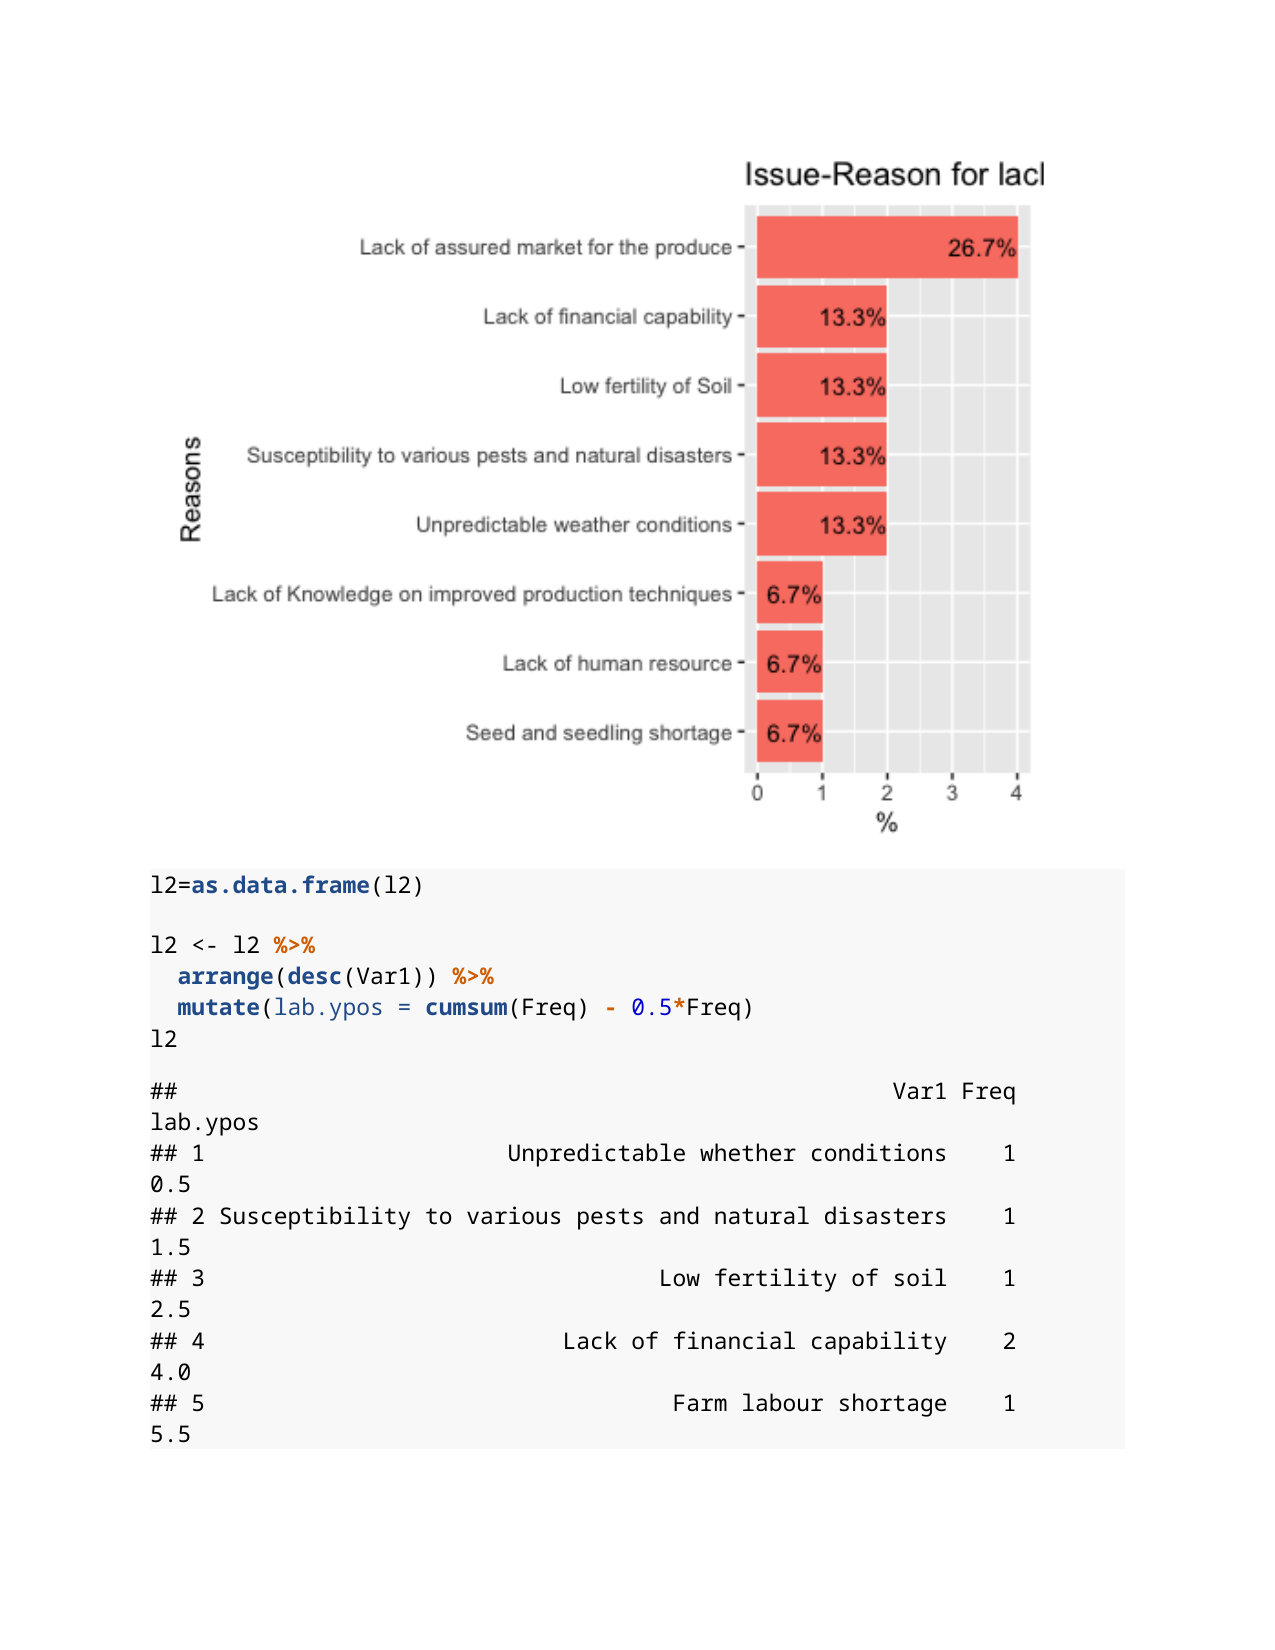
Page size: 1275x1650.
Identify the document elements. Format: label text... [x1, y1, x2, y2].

text l2=as.data.frame(l2) l2 <- l2 %>% arrange(desc(Var1)) %>% mutate(lab.ypos = cumsum(Freq) - 0.5*Freq) l2 [150, 869, 1125, 1054]
text ## Var1 Freq lab.ypos ## 1 Unpredictable whether conditions 1 0.5 ## 2 Susceptibility to various pests and natural disasters 1 1.5 ## 3 Low fertility of soil 1 2.5 ## 4 Lack of financial capability 2 4.0 ## 5 Farm labour shortage 1 5.5 [150, 1074, 1125, 1449]
picture [168, 150, 1044, 850]
